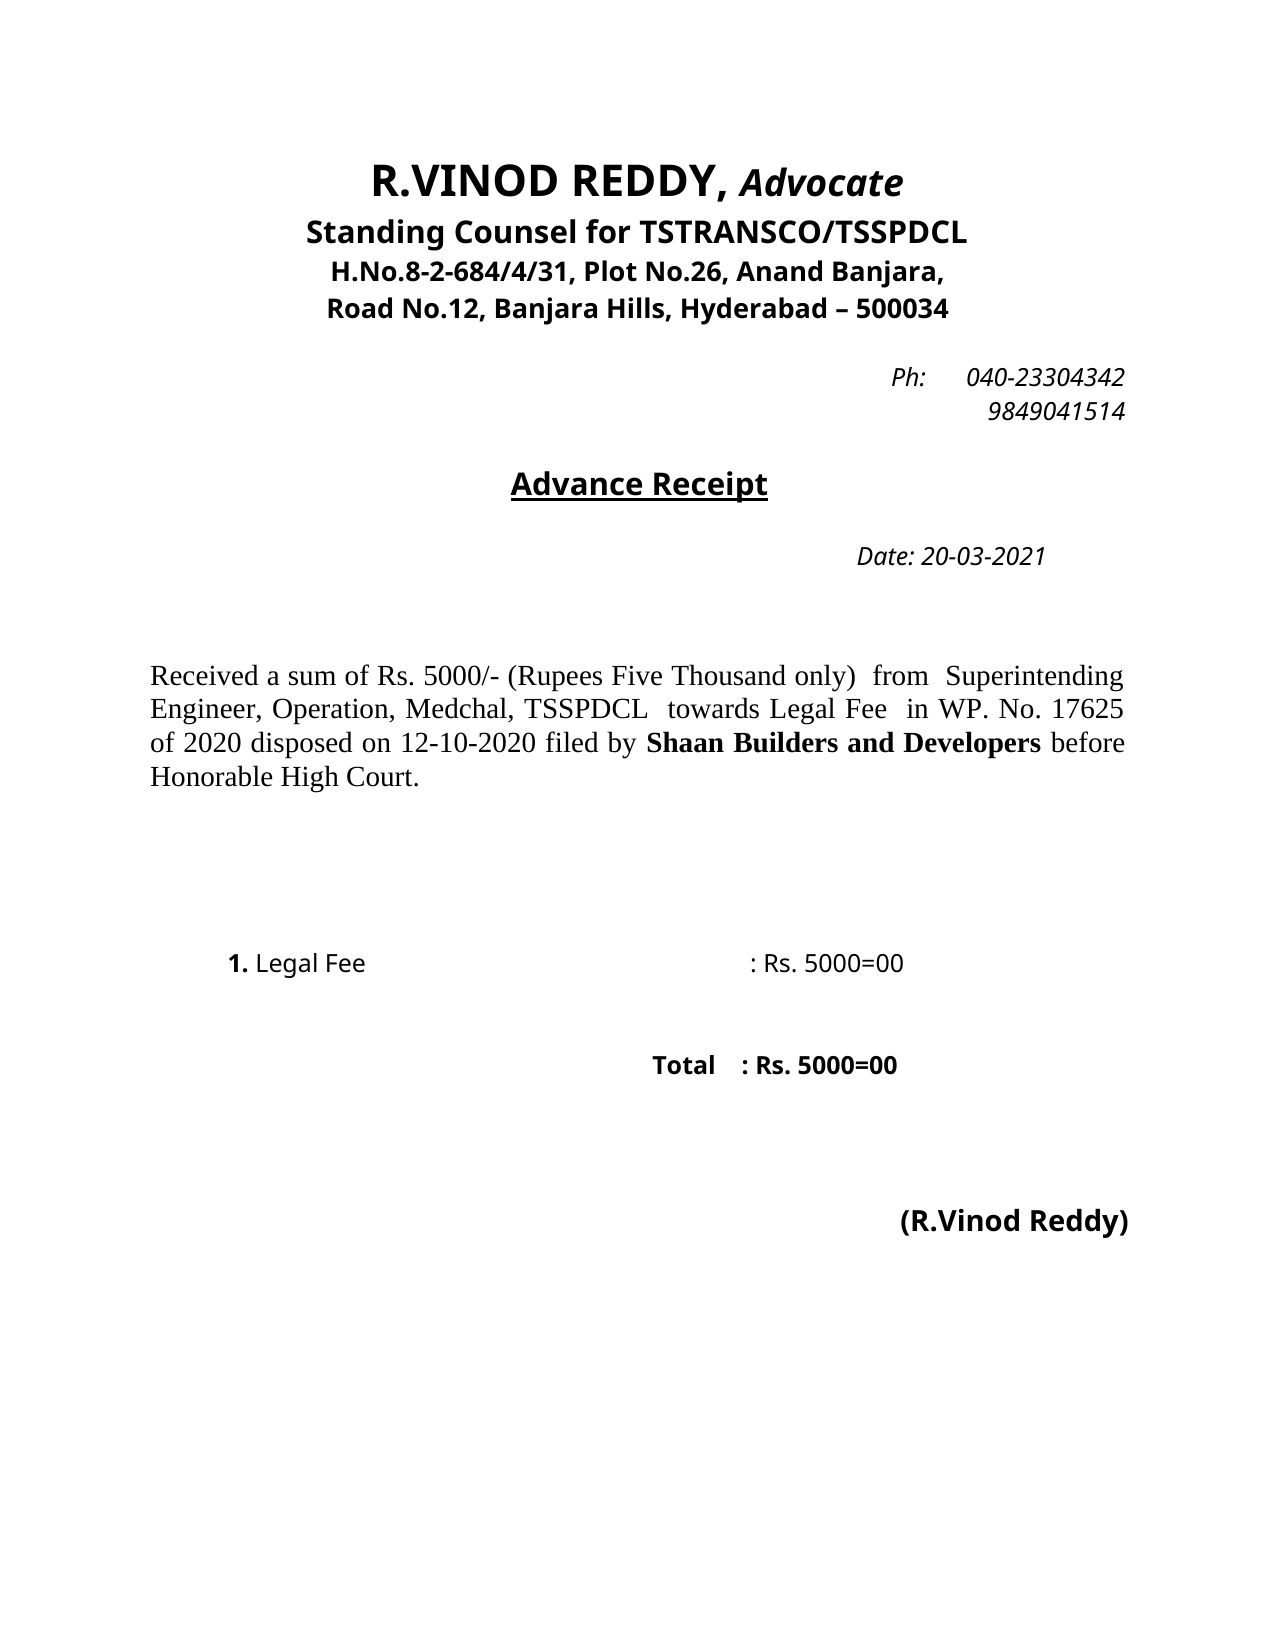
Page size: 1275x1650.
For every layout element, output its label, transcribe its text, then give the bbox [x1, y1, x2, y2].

text Received a sum of Rs. 5000/- (Rupees Five Thousand only) from Superintending Engineer, Operation, Medchal, TSSPDCL towards Legal Fee in WP. No. 17625 of 2020 disposed on 12-10-2020 filed by Shaan Builders and Developers before Honorable High Court. [150, 658, 1125, 792]
text Date: 20-03-2021 [227, 539, 1047, 573]
text Ph: 040-23304342 [150, 360, 1125, 394]
text R.VINOD REDDY, Advocate [227, 150, 1047, 209]
text 9849041514 [150, 394, 1125, 428]
text Standing Counsel for TSTRANSCO/TSSPDCL [227, 209, 1047, 252]
list Legal Fee : Rs. 5000=00 [227, 945, 1010, 979]
text Total : Rs. 5000=00 [150, 1047, 1010, 1081]
text H.No.8-2-684/4/31, Plot No.26, Anand Banjara, [150, 252, 1125, 289]
text Road No.12, Banjara Hills, Hyderabad – 500034 [150, 289, 1125, 326]
text (R.Vinod Reddy) [677, 1201, 1128, 1240]
text Advance Receipt [150, 462, 1128, 505]
